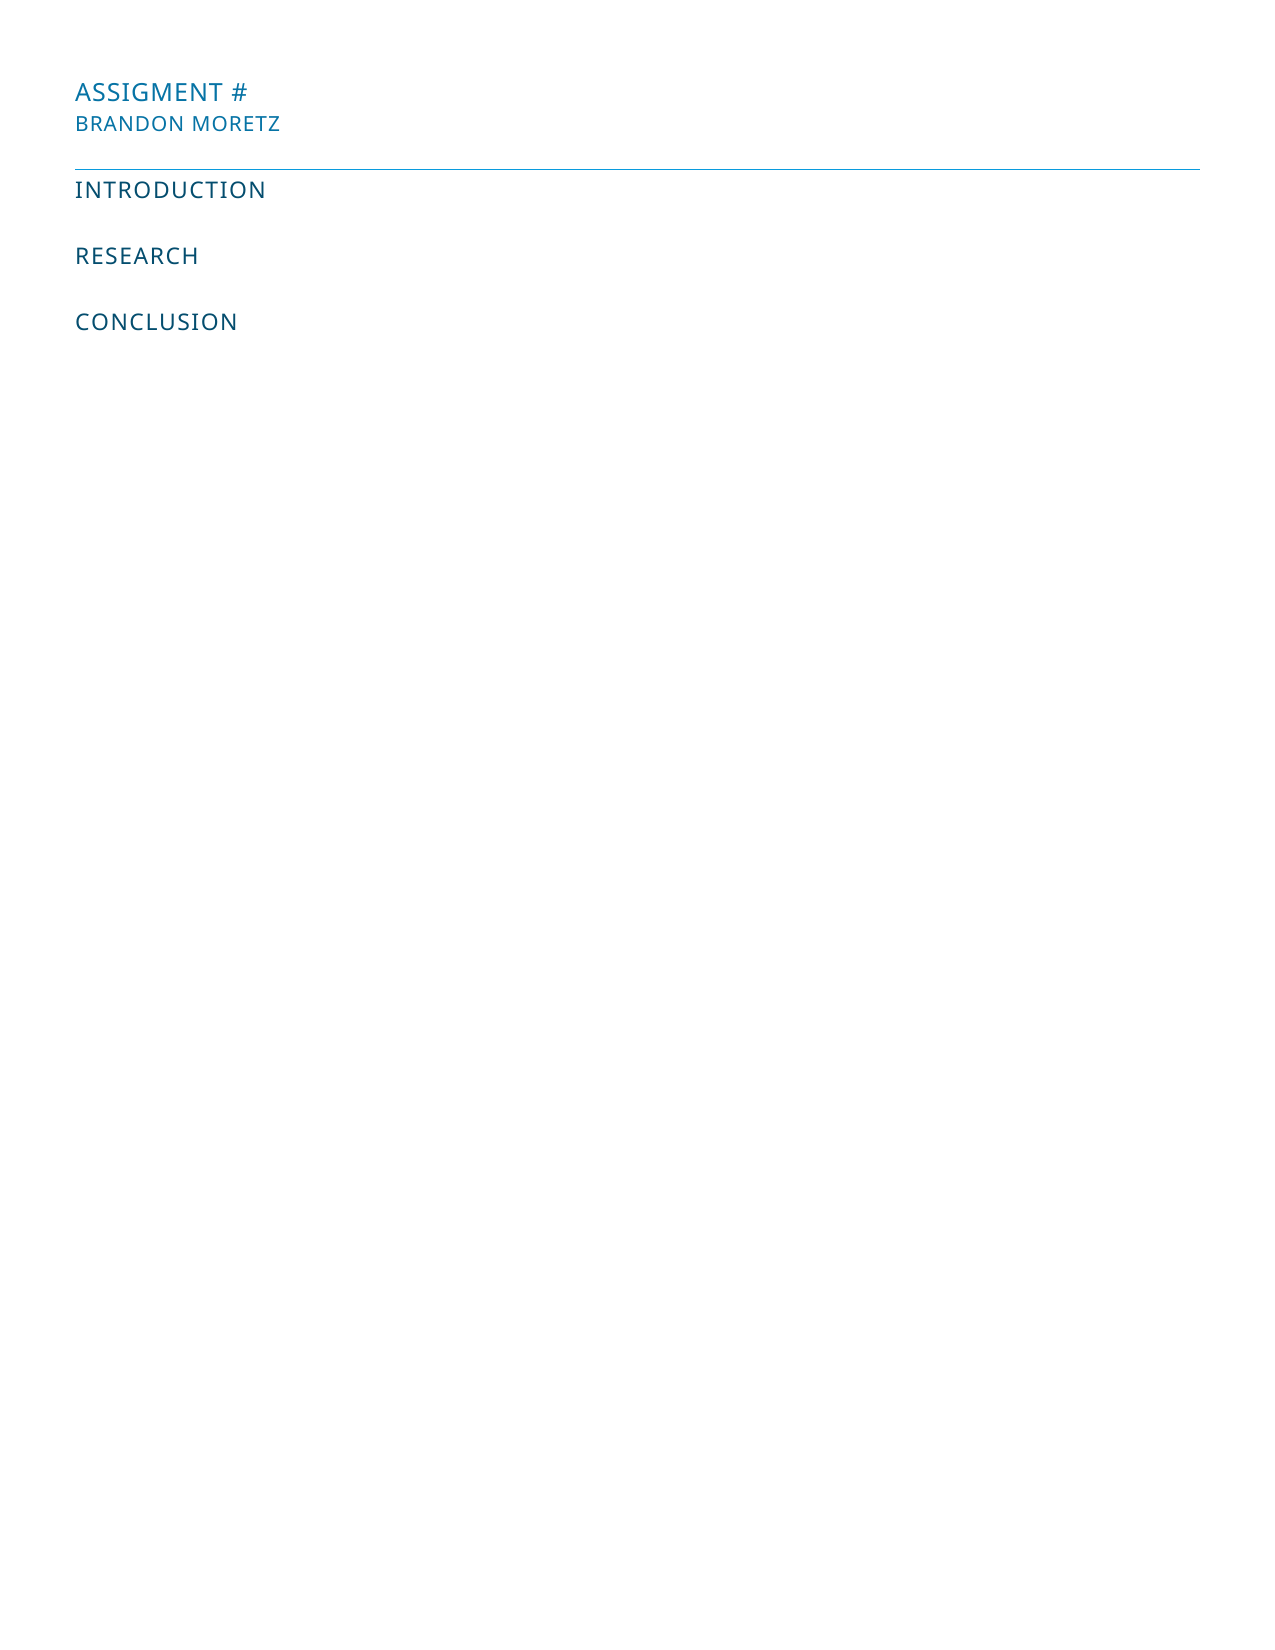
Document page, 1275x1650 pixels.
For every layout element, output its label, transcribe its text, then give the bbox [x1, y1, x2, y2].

subtitle Research [75, 234, 1200, 271]
title Brandon Moretz [75, 109, 1200, 137]
subtitle Conclusion [75, 300, 1200, 337]
subtitle Introduction [75, 170, 1200, 206]
title Assigment # [75, 75, 1200, 109]
